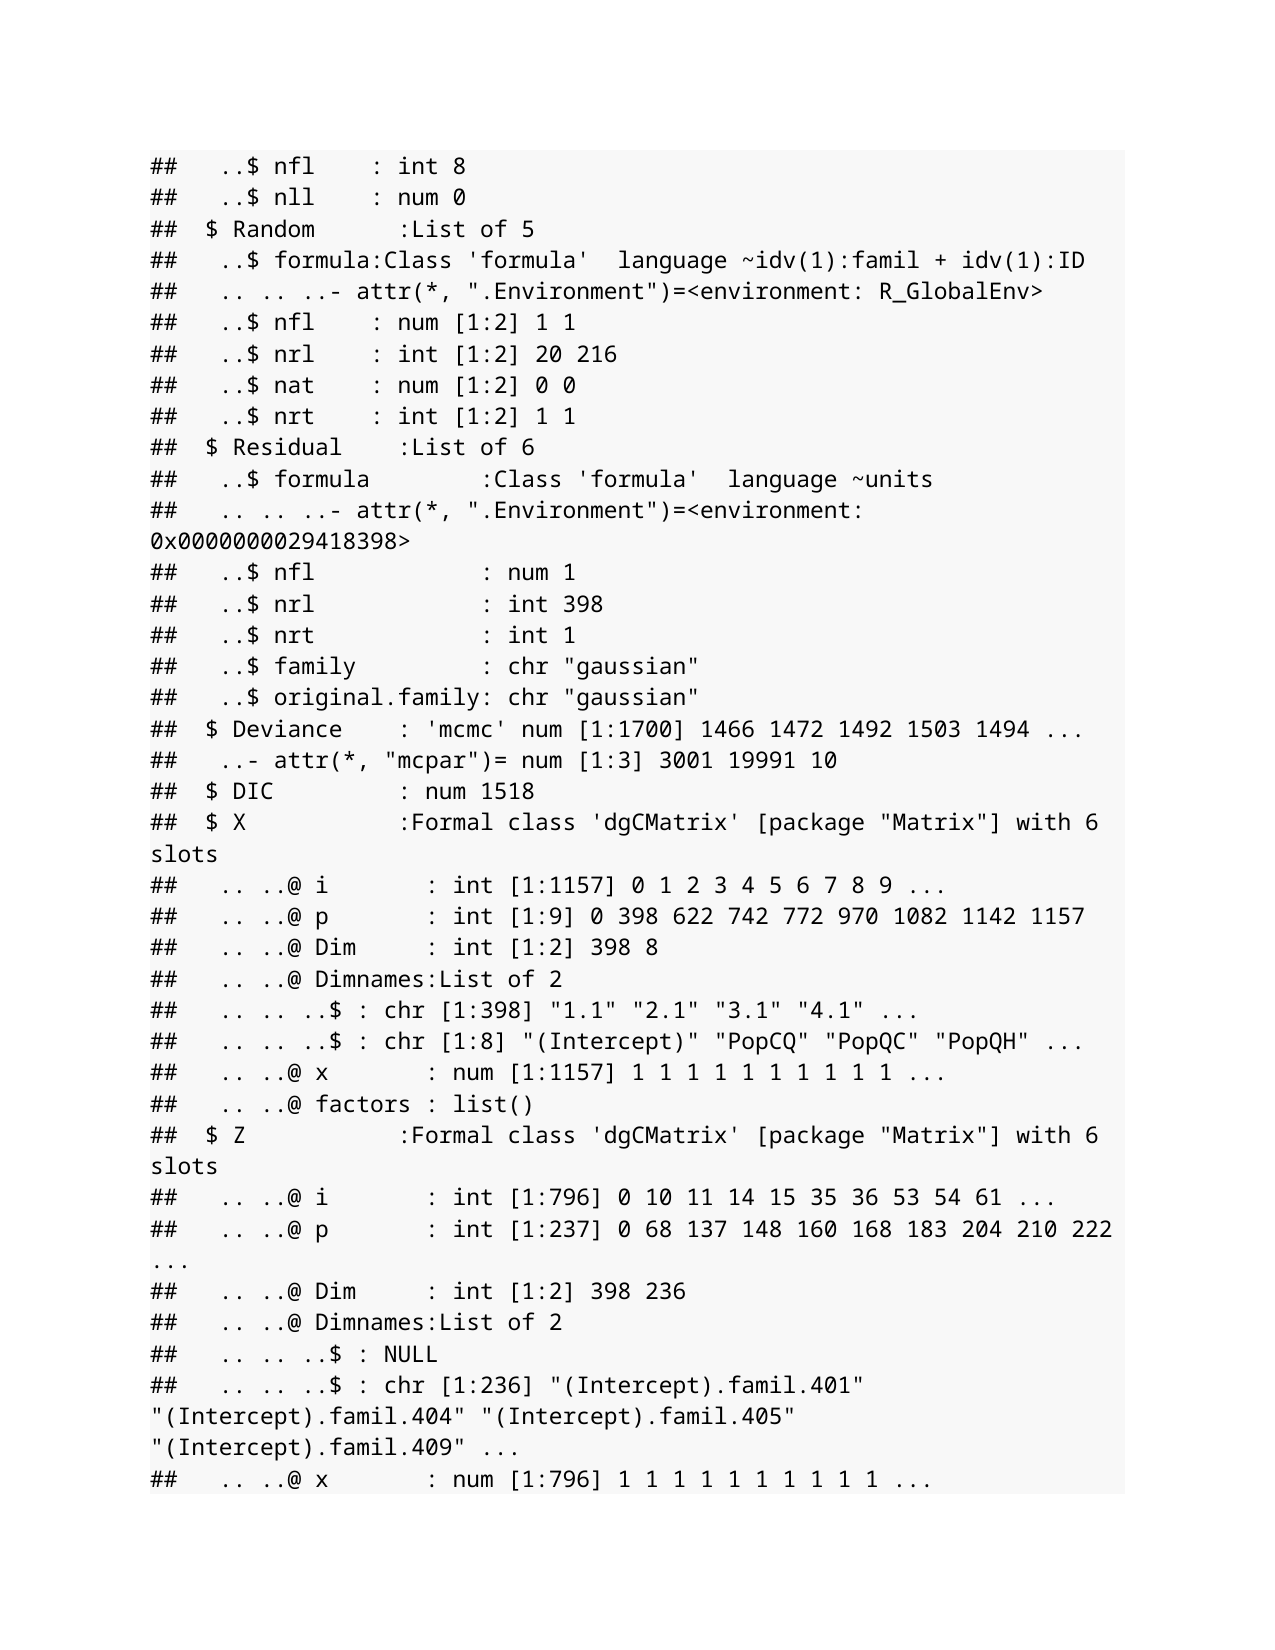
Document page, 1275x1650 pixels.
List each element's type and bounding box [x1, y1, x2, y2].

text [150, 150, 1125, 1494]
